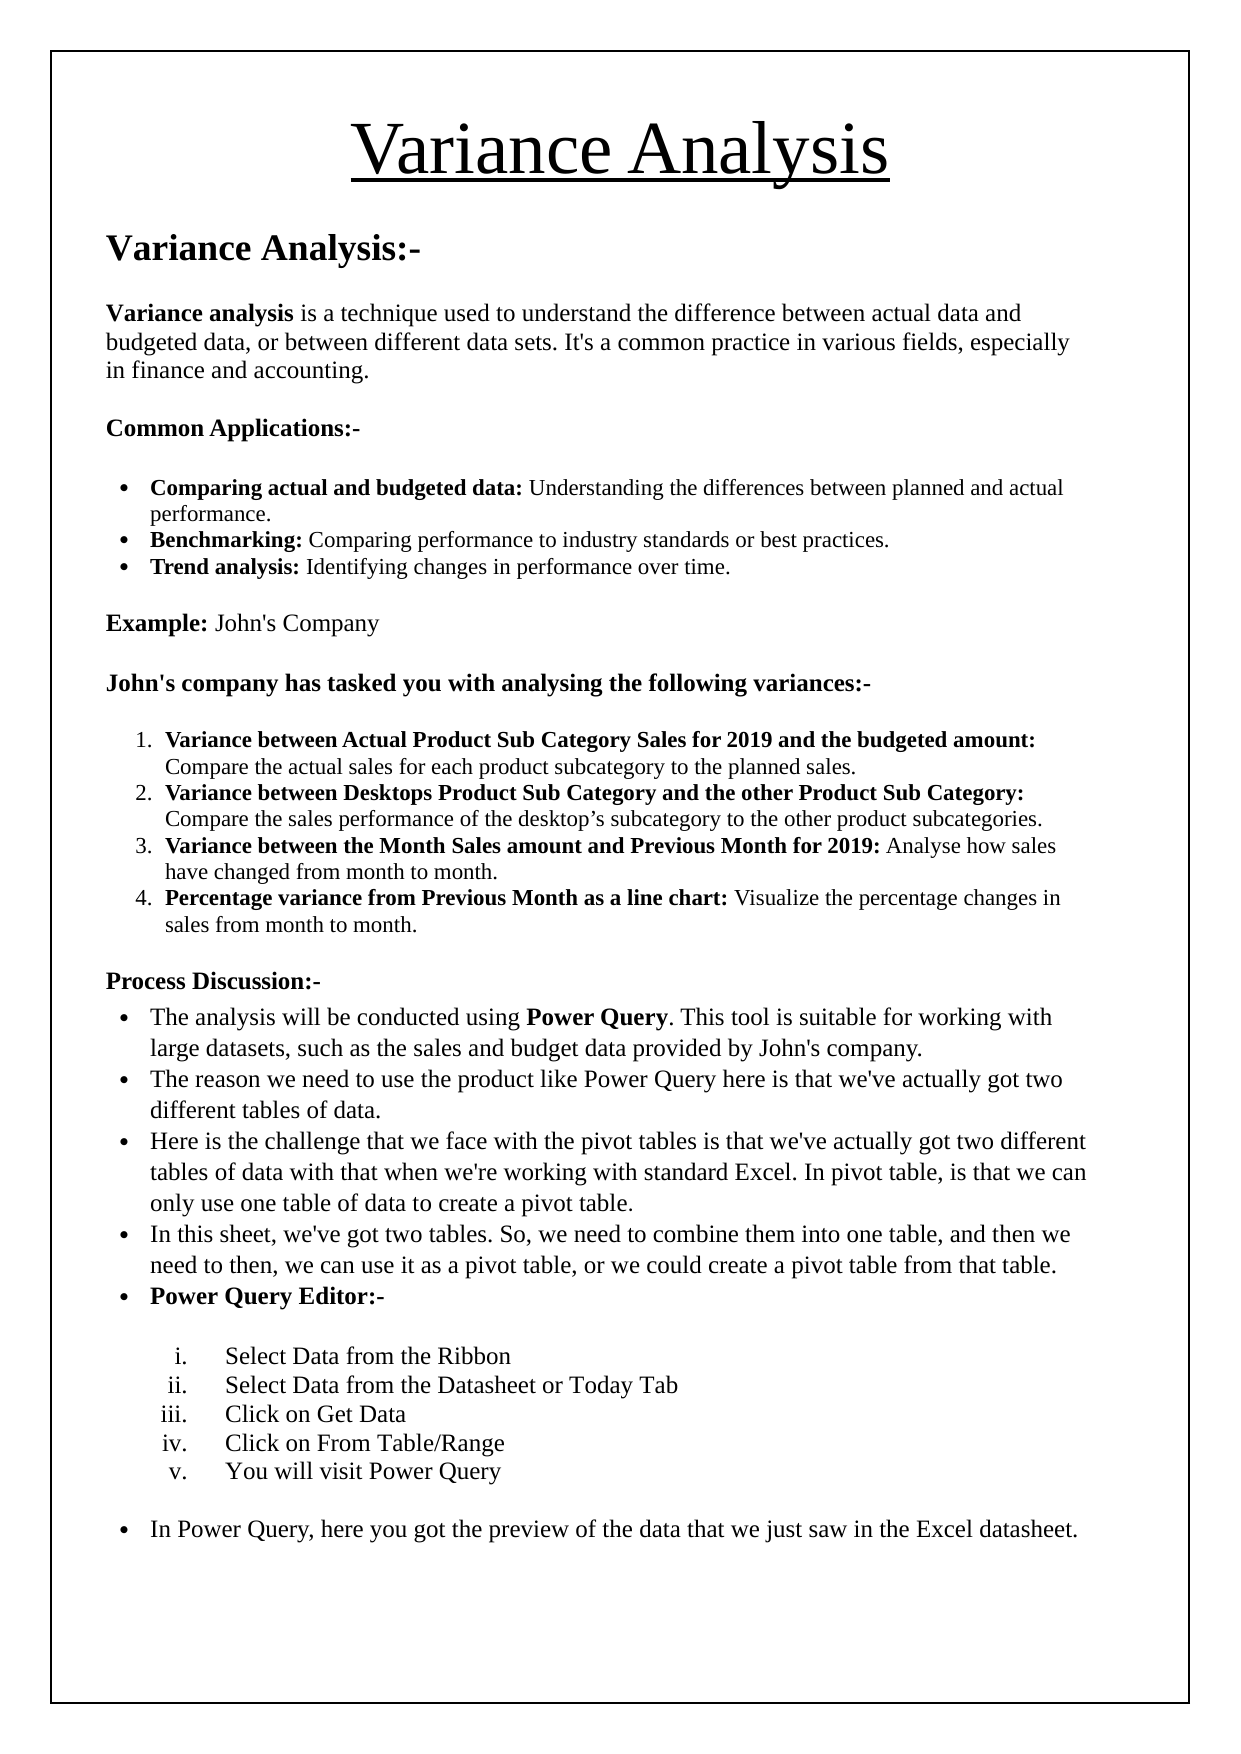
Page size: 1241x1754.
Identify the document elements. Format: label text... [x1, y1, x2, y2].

subtitle Variance Analysis:- [106, 226, 1090, 269]
list Click on Get Data [187, 1399, 1090, 1428]
text Variance analysis is a technique used to understand the difference between actual data and budgeted data, or between different data sets. It's a common practice in various fields, especially in finance and accounting. [106, 298, 1090, 384]
text John's company has tasked you with analysing the following variances:- [106, 668, 1090, 697]
list Percentage variance from Previous Month as a line chart: Visualize the percentage changes in sales from month to month. [135, 884, 1090, 937]
list Here is the challenge that we face with the pivot tables is that we've actually got two different tables of data with that when we're working with standard Excel. In pivot table, is that we can only use one table of data to create a pivot table. [120, 1126, 1090, 1217]
list Click on From Table/Range [187, 1428, 1090, 1456]
list The reason we need to use the product like Power Query here is that we've actually got two different tables of data. [120, 1064, 1090, 1123]
text Variance Analysis [150, 103, 1090, 190]
list You will visit Power Query [187, 1456, 1090, 1485]
list Benchmarking: Comparing performance to industry standards or best practices. [120, 526, 1090, 553]
list Power Query Editor:- [120, 1281, 1090, 1310]
subtitle Common Applications:- [106, 413, 1090, 442]
subtitle The analysis will be conducted using Power Query. This tool is suitable for working with large datasets, such as the sales and budget data provided by John's company. [120, 1002, 1090, 1061]
list Comparing actual and budgeted data: Understanding the differences between planned and actual performance. [120, 474, 1090, 526]
list Variance between Desktops Product Sub Category and the other Product Sub Category: Compare the sales performance of the desktop’s subcategory to the other product subcategories. [135, 779, 1090, 832]
list In Power Query, here you got the preview of the data that we just saw in the Excel datasheet. [120, 1514, 1090, 1543]
subtitle Process Discussion:- [106, 966, 1090, 995]
list Select Data from the Datasheet or Today Tab [187, 1370, 1090, 1399]
list Trend analysis: Identifying changes in performance over time. [120, 553, 1090, 579]
subtitle Example: John's Company [106, 608, 1090, 637]
list Variance between the Month Sales amount and Previous Month for 2019: Analyse how sales have changed from month to month. [135, 832, 1090, 884]
list In this sheet, we've got two tables. So, we need to combine them into one table, and then we need to then, we can use it as a pivot table, or we could create a pivot table from that table. [120, 1219, 1090, 1279]
list Select Data from the Ribbon [187, 1341, 1090, 1370]
list Variance between Actual Product Sub Category Sales for 2019 and the budgeted amount: Compare the actual sales for each product subcategory to the planned sales. [135, 726, 1090, 779]
